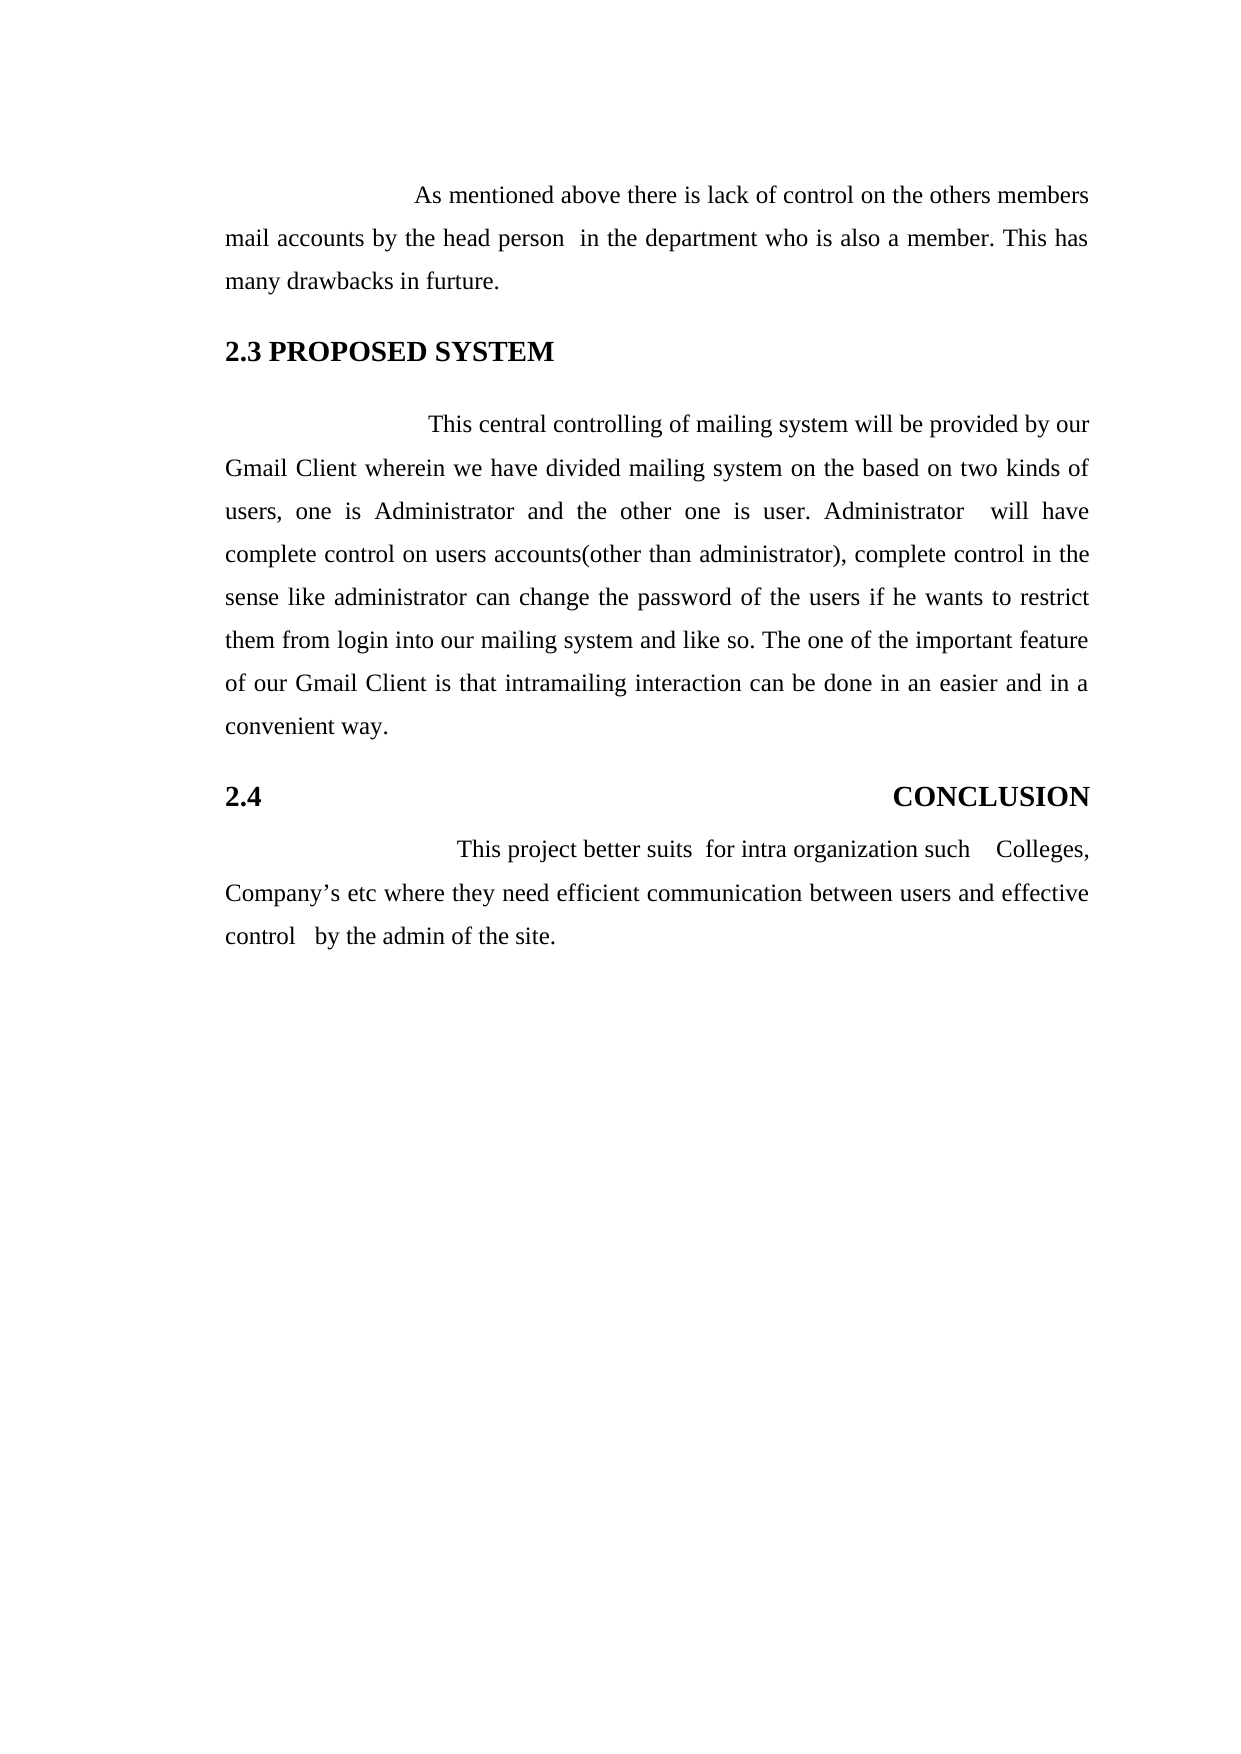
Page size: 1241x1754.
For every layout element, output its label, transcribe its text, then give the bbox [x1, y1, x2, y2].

text 2.4 CONCLUSION This project better suits for intra organization such Colleges, Company’s etc where they need efficient communication between users and effective control by the admin of the site. [225, 779, 1090, 950]
text As mentioned above there is lack of control on the others members mail accounts by the head person in the department who is also a member. This has many drawbacks in furture. [225, 180, 1090, 295]
text 2.3 PROPOSED SYSTEM [225, 334, 1090, 368]
text This central controlling of mailing system will be provided by our Gmail Client wherein we have divided mailing system on the based on two kinds of users, one is Administrator and the other one is user. Administrator will have complete control on users accounts(other than administrator), complete control in the sense like administrator can change the password of the users if he wants to restrict them from login into our mailing system and like so. The one of the important feature of our Gmail Client is that intramailing interaction can be done in an easier and in a convenient way. [225, 409, 1090, 740]
